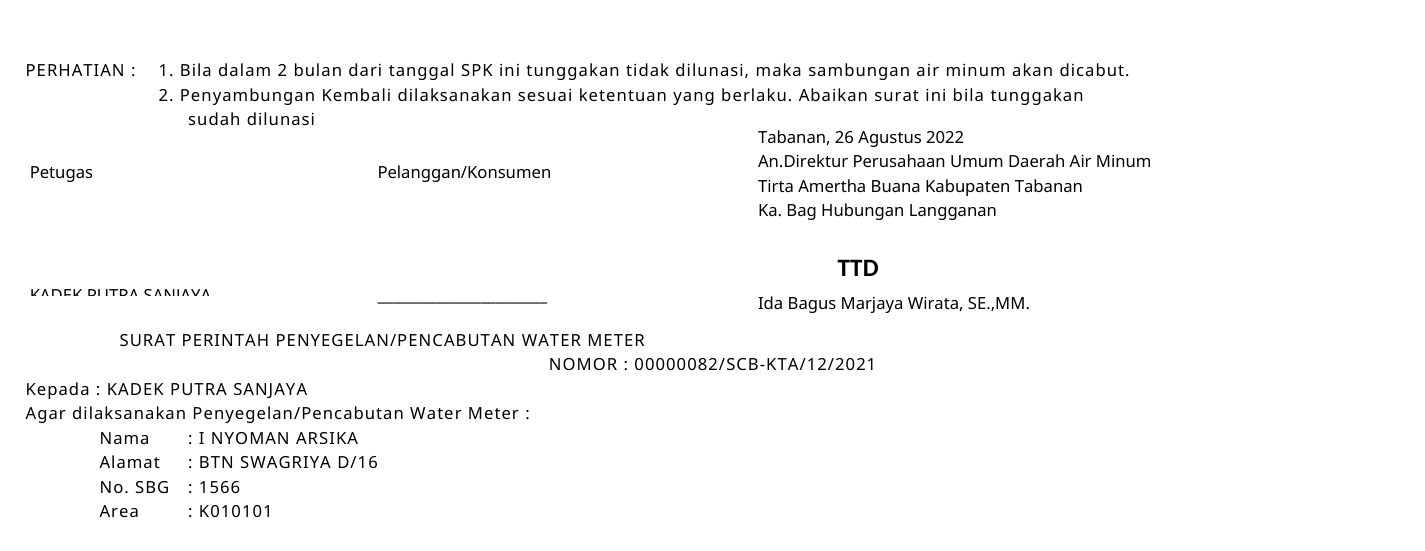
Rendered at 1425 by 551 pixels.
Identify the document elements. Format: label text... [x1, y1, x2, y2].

text Nama : I NYOMAN ARSIKA [25, 426, 1399, 449]
text sudah dilunasi [25, 108, 1399, 131]
text PERHATIAN : 1. Bila dalam 2 bulan dari tanggal SPK ini tunggakan tidak dilunasi, maka sambungan air minum akan dicabut. [25, 59, 1399, 82]
text No. SBG : 1566 [25, 475, 1399, 498]
text Alamat : BTN SWAGRIYA D/16 [25, 451, 1399, 473]
text 2. Penyambungan Kembali dilaksanakan sesuai ketentuan yang berlaku. Abaikan surat ini bila tunggakan [25, 83, 1399, 106]
text Agar dilaksanakan Penyegelan/Pencabutan Water Meter : [25, 402, 1399, 424]
text NOMOR : 00000082/SCB-KTA/12/2021 [25, 353, 1399, 376]
text Kepada : KADEK PUTRA SANJAYA [25, 377, 1399, 400]
text Area : K010101 [25, 500, 1399, 522]
text SURAT PERINTAH PENYEGELAN/PENCABUTAN WATER METER [25, 328, 1399, 351]
